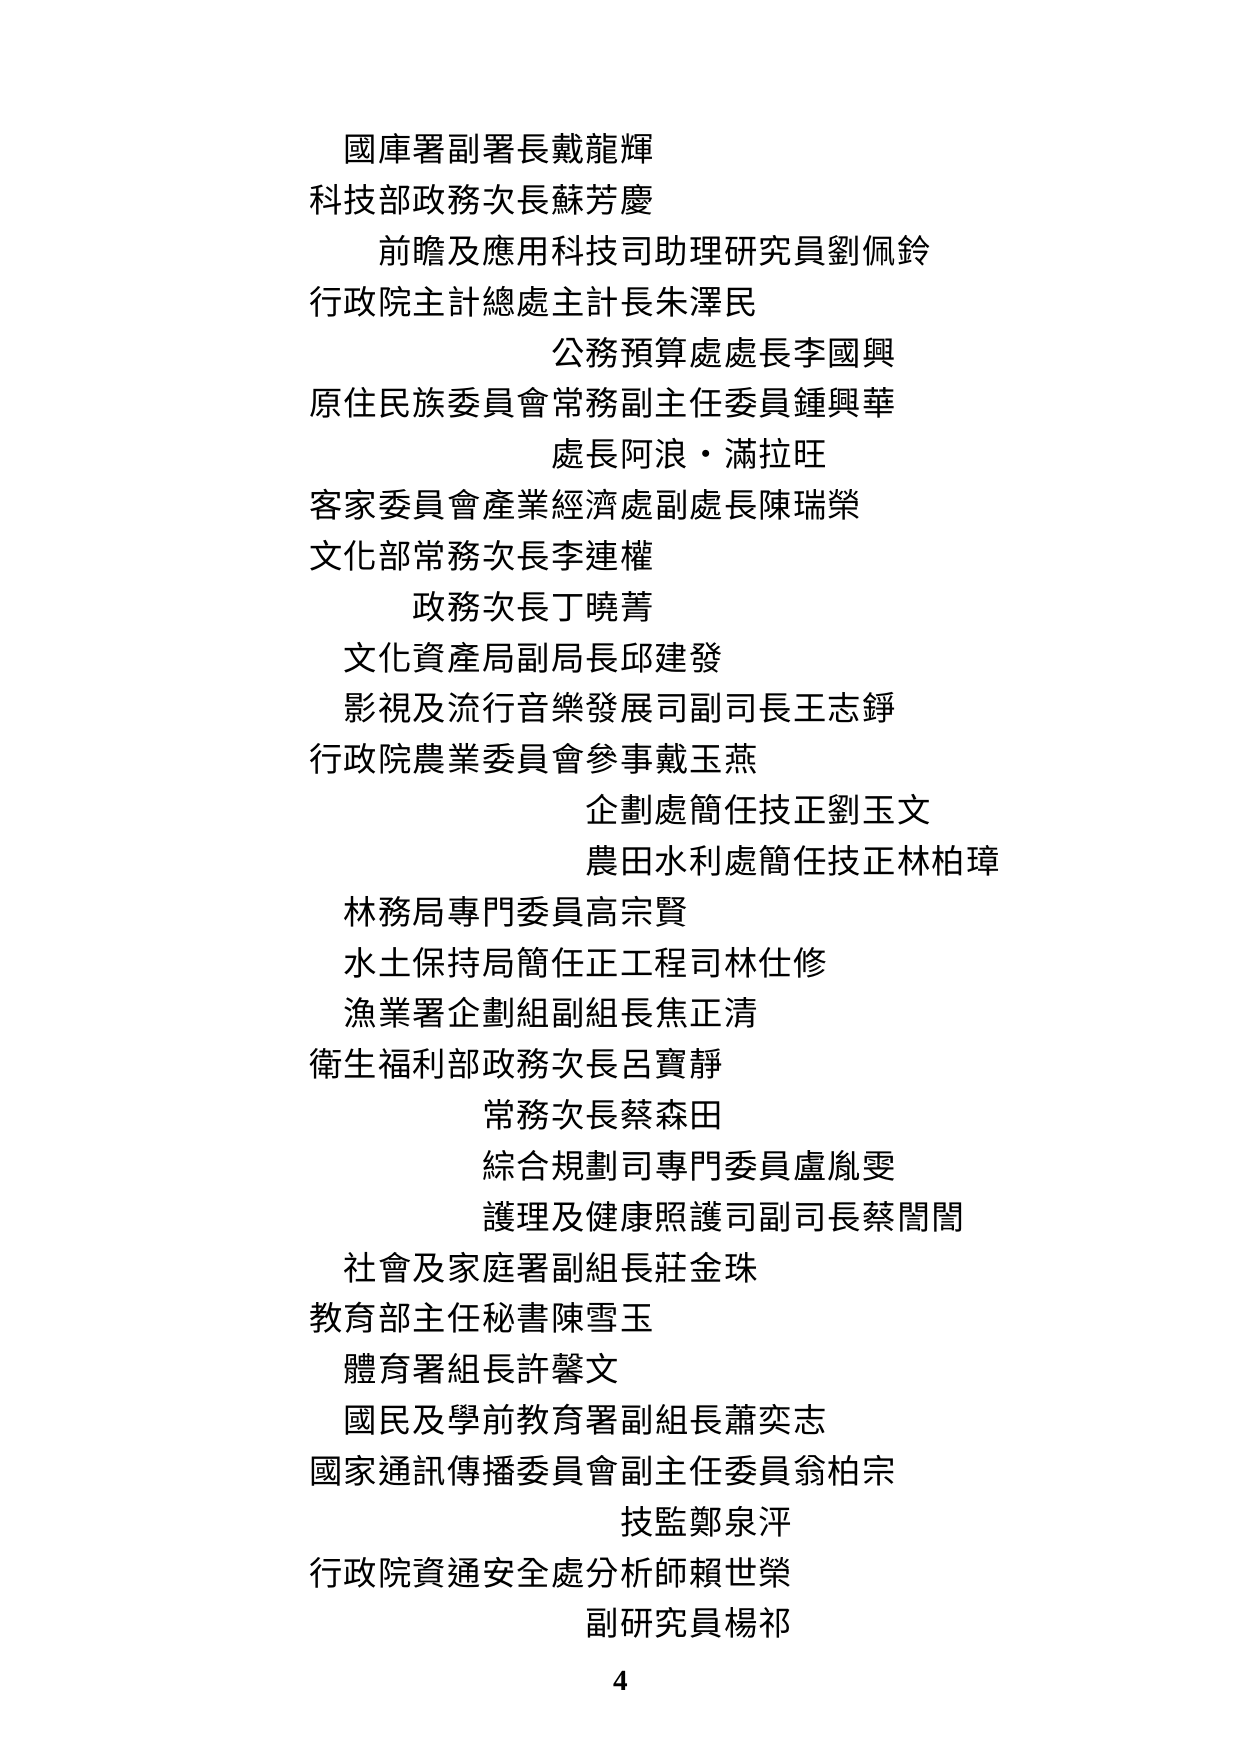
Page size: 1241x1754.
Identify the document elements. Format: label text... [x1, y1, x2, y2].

text 林務局專門委員高宗賢 [274, 884, 1139, 935]
text 副研究員楊祁 [274, 1596, 1139, 1647]
text 原住民族委員會常務副主任委員鍾興華 [274, 376, 1139, 427]
text 政務次長丁曉菁 [274, 579, 1139, 630]
text 處長阿浪‧滿拉旺 [274, 427, 1139, 478]
text 教育部主任秘書陳雪玉 [274, 1291, 1139, 1342]
text 技監鄭泉泙 [274, 1494, 1139, 1545]
text 行政院資通安全處分析師賴世榮 [274, 1545, 1139, 1596]
text 體育署組長許馨文 [274, 1342, 1139, 1393]
text 國庫署副署長戴龍輝 [274, 122, 1139, 173]
text 前瞻及應用科技司助理研究員劉佩鈴 [274, 223, 1139, 274]
text 影視及流行音樂發展司副司長王志錚 [274, 681, 1139, 732]
text 企劃處簡任技正劉玉文 [274, 783, 1139, 833]
text 水土保持局簡任正工程司林仕修 [274, 935, 1139, 986]
text 文化資產局副局長邱建發 [274, 630, 1139, 681]
text 社會及家庭署副組長莊金珠 [274, 1240, 1139, 1291]
text 衛生福利部政務次長呂寶靜 [274, 1037, 1139, 1088]
text 行政院主計總處主計長朱澤民 [274, 274, 1139, 325]
text 常務次長蔡森田 [274, 1088, 1139, 1138]
text 公務預算處處長李國興 [274, 325, 1139, 376]
text 科技部政務次長蘇芳慶 [274, 173, 1139, 223]
text 文化部常務次長李連權 [274, 528, 1139, 579]
text 客家委員會產業經濟處副處長陳瑞榮 [274, 478, 1139, 528]
text 行政院農業委員會參事戴玉燕 [274, 732, 1139, 783]
text 農田水利處簡任技正林柏璋 [274, 833, 1139, 884]
text 國民及學前教育署副組長蕭奕志 [274, 1393, 1139, 1443]
text 國家通訊傳播委員會副主任委員翁柏宗 [274, 1443, 1139, 1494]
text 綜合規劃司專門委員盧胤雯 [274, 1138, 1139, 1189]
text 護理及健康照護司副司長蔡誾誾 [274, 1189, 1139, 1240]
text 漁業署企劃組副組長焦正清 [274, 986, 1139, 1037]
